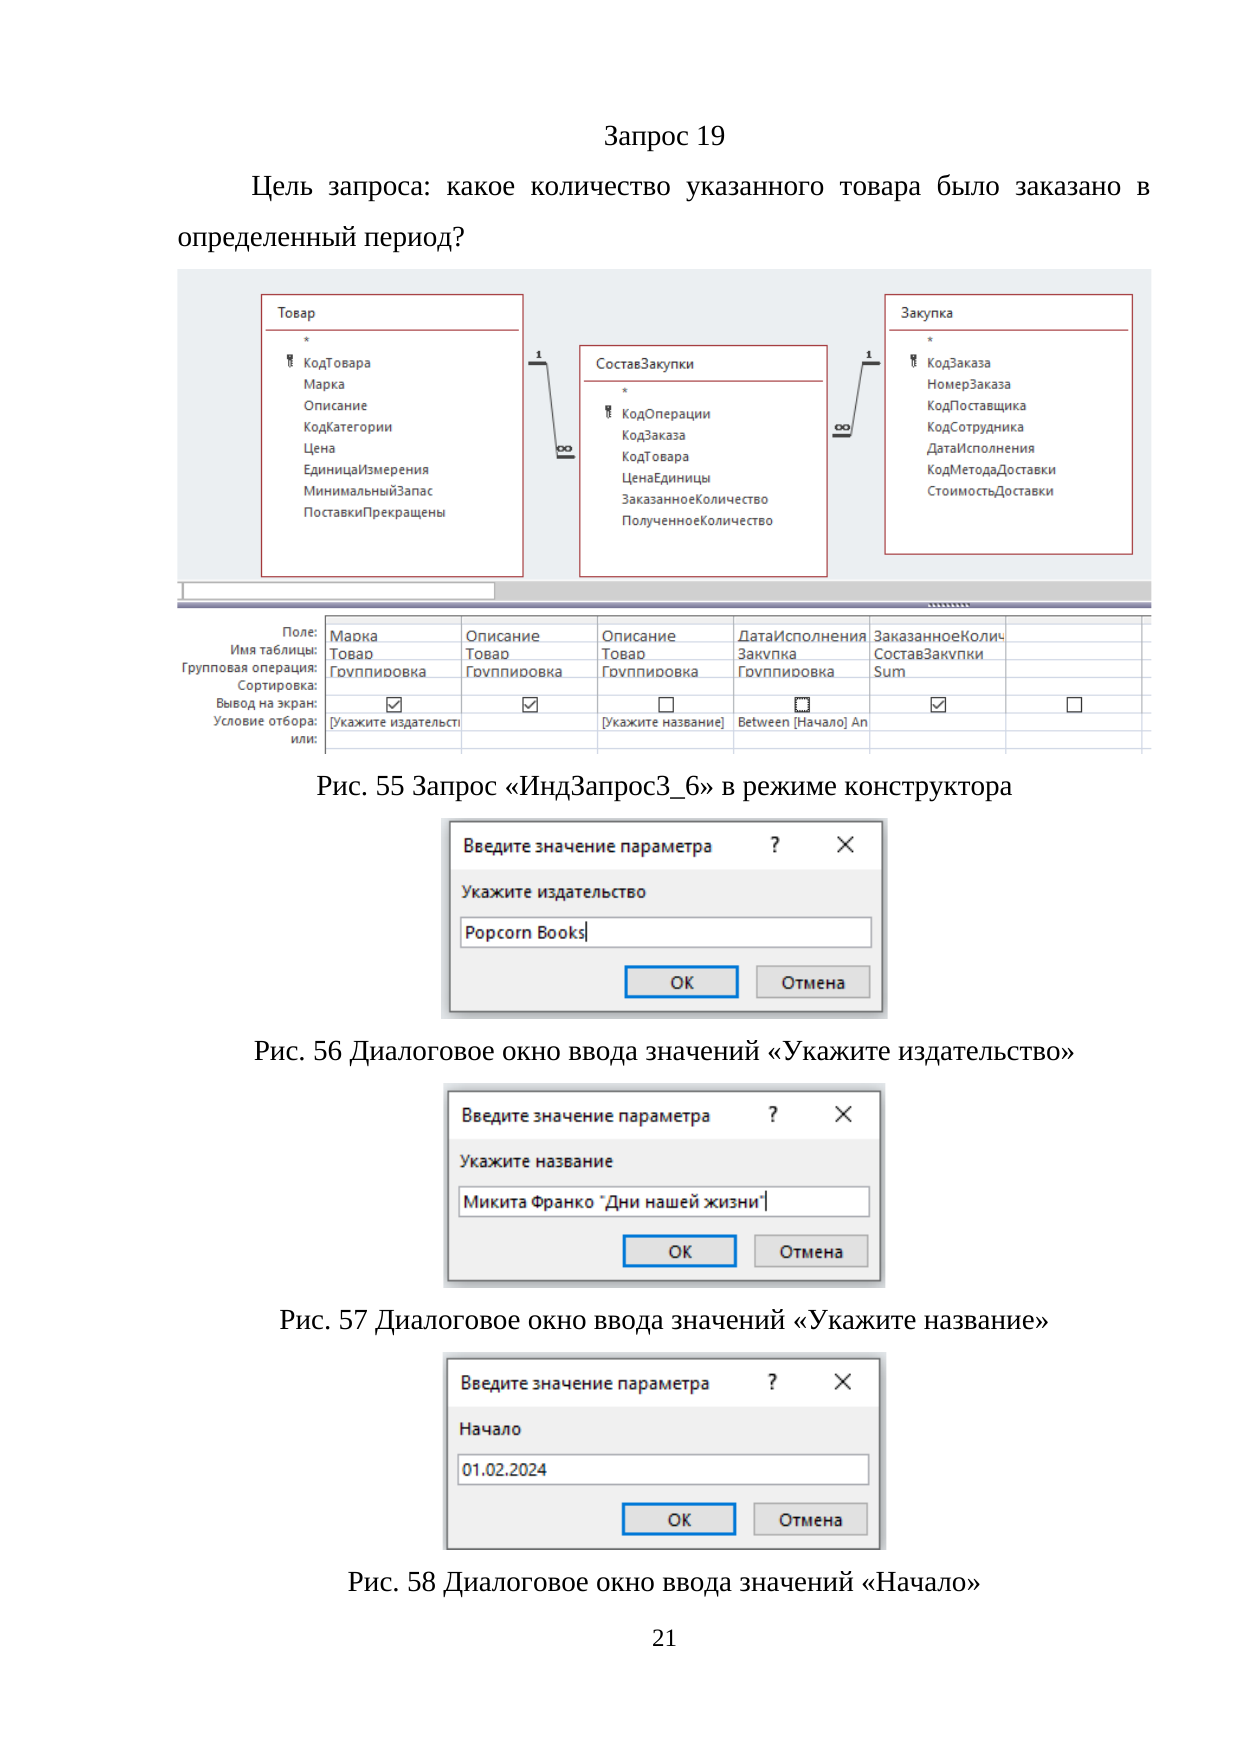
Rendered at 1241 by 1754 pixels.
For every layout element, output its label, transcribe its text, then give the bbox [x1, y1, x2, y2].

picture [442, 1352, 887, 1550]
picture [441, 818, 888, 1019]
picture [443, 1083, 886, 1288]
text Рис. 56 Диалоговое окно ввода значений «Укажите издательство» [177, 1033, 1152, 1066]
text Рис. 58 Диалоговое окно ввода значений «Начало» [177, 1564, 1152, 1597]
picture [177, 269, 1152, 754]
text Запрос 19 [177, 118, 1152, 152]
text Рис. 57 Диалоговое окно ввода значений «Укажите название» [177, 1302, 1152, 1336]
text Рис. 55 Запрос «ИндЗапрос3_6» в режиме конструктора [177, 768, 1152, 802]
text Цель запроса: какое количество указанного товара было заказано в определенный период? [177, 168, 1152, 252]
